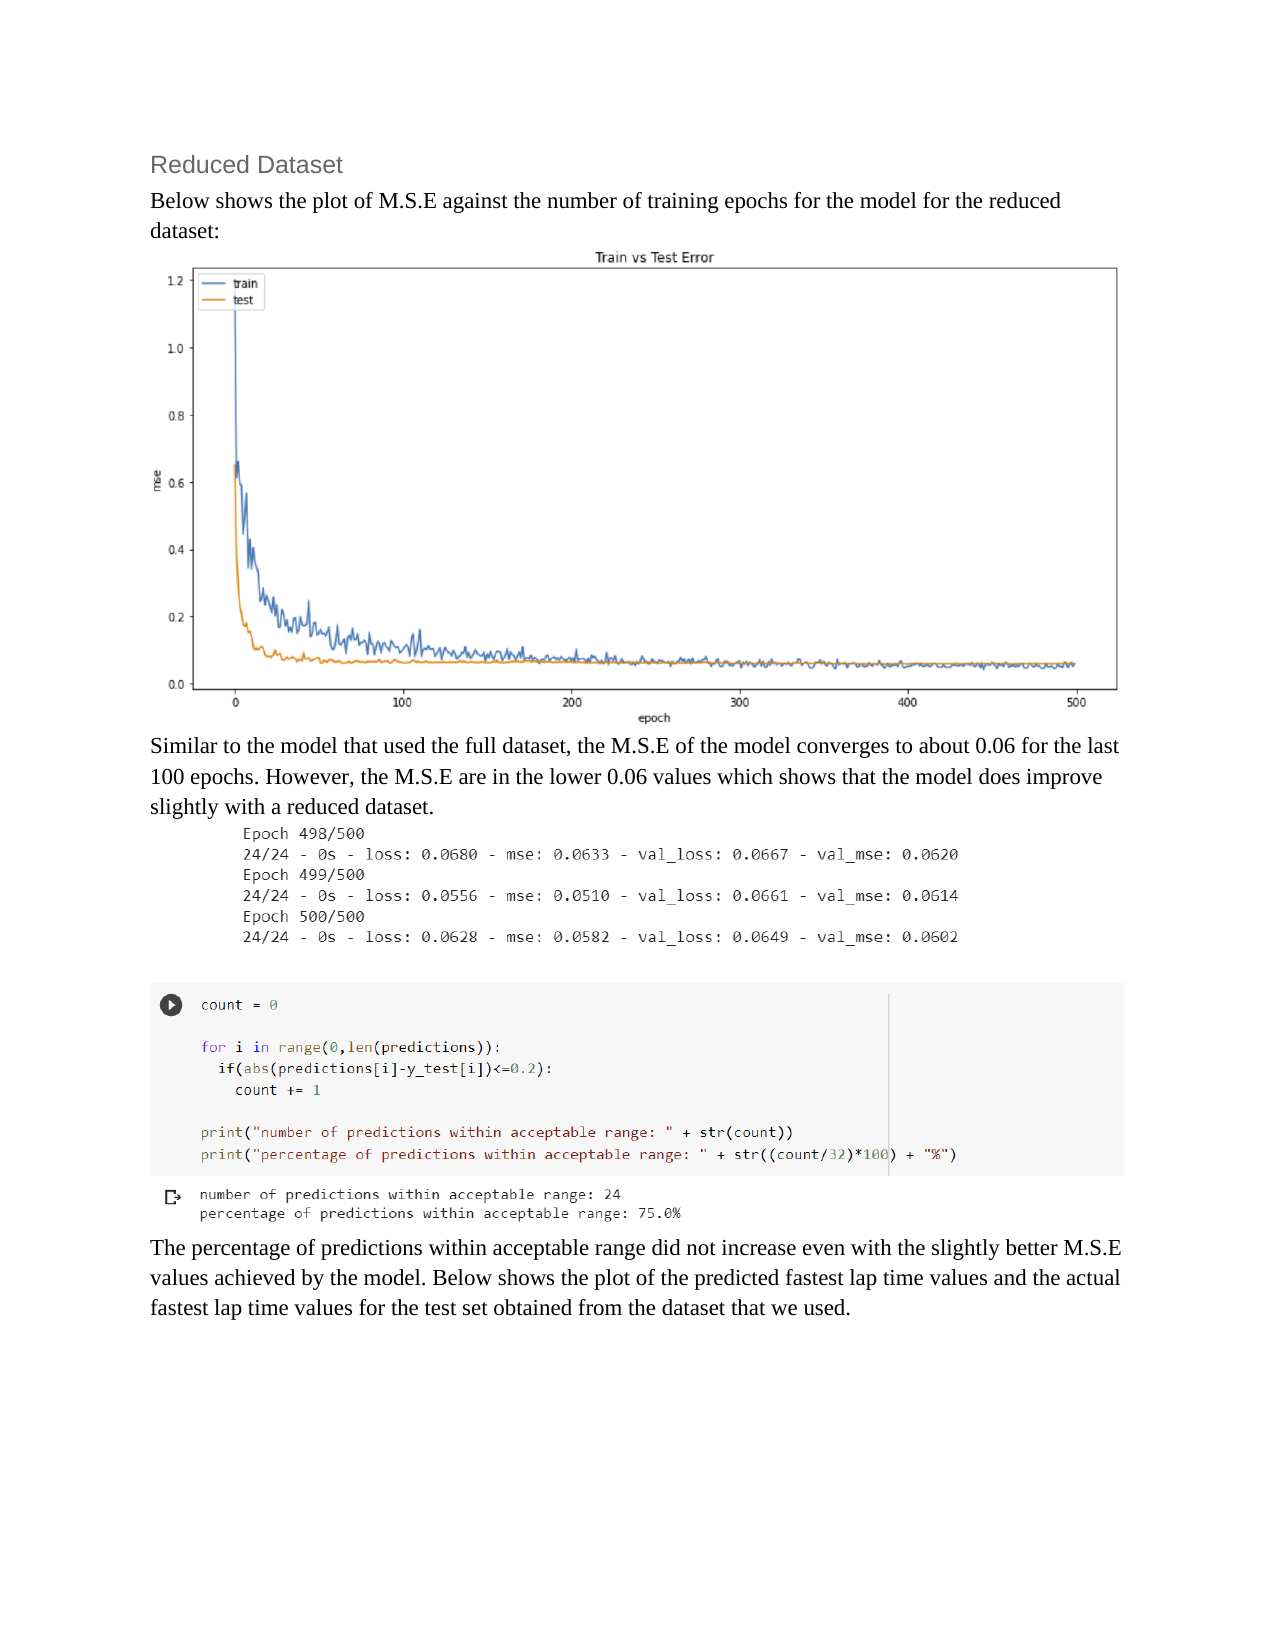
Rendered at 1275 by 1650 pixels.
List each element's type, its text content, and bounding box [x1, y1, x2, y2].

text Below shows the plot of M.S.E against the number of training epochs for the model for the reduced dataset: [150, 187, 1125, 244]
picture [150, 247, 1125, 729]
text The percentage of predictions within acceptable range did not increase even with the slightly better M.S.E values achieved by the model. Below shows the plot of the predicted fastest lap time values and the actual fastest lap time values for the test set obtained from the dataset that we used. [150, 1230, 1125, 1320]
picture [150, 983, 1125, 1230]
picture [238, 823, 1037, 950]
subtitle Reduced Dataset [150, 150, 1125, 179]
text Similar to the model that used the full dataset, the M.S.E of the model converges to about 0.06 for the last 100 epochs. However, the M.S.E are in the lower 0.06 values which shows that the model does improve slightly with a reduced dataset. [150, 733, 1125, 819]
